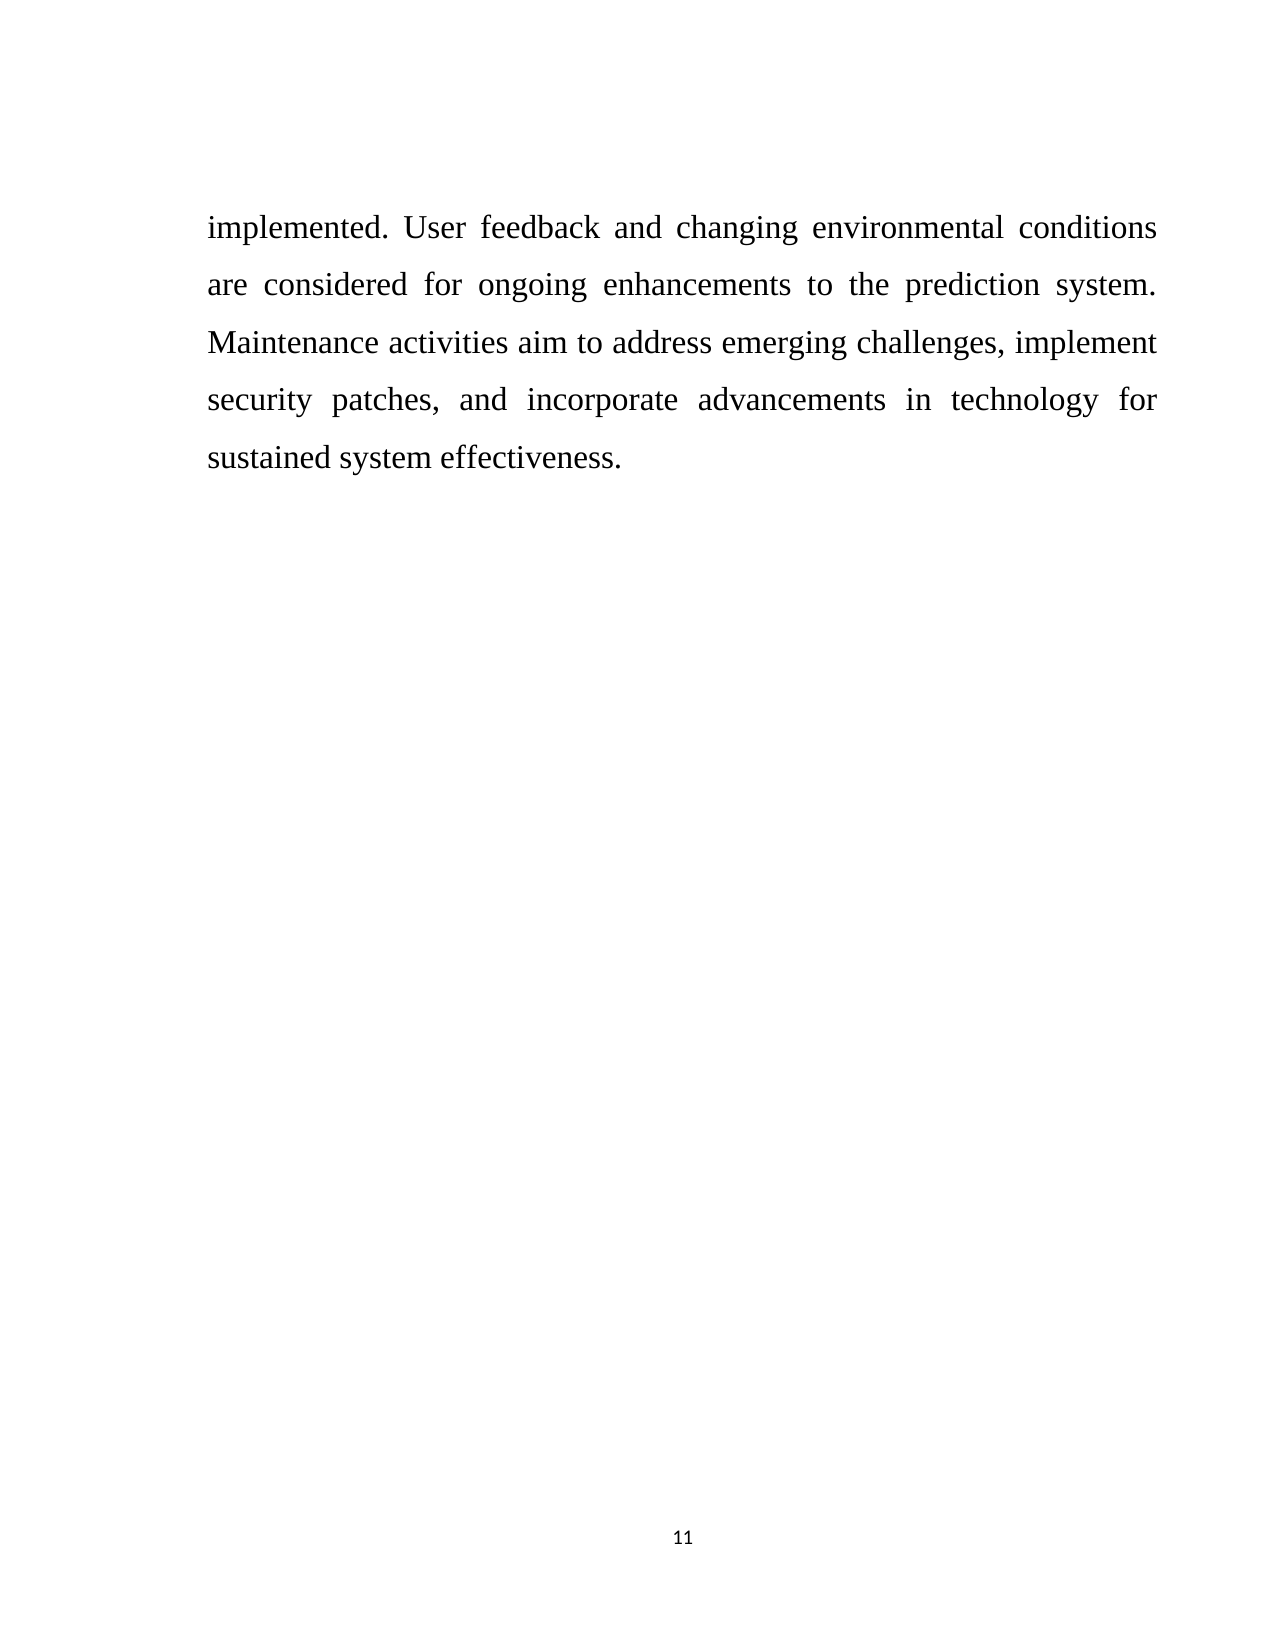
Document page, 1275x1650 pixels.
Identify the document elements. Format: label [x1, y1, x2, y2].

text [207, 207, 1158, 475]
